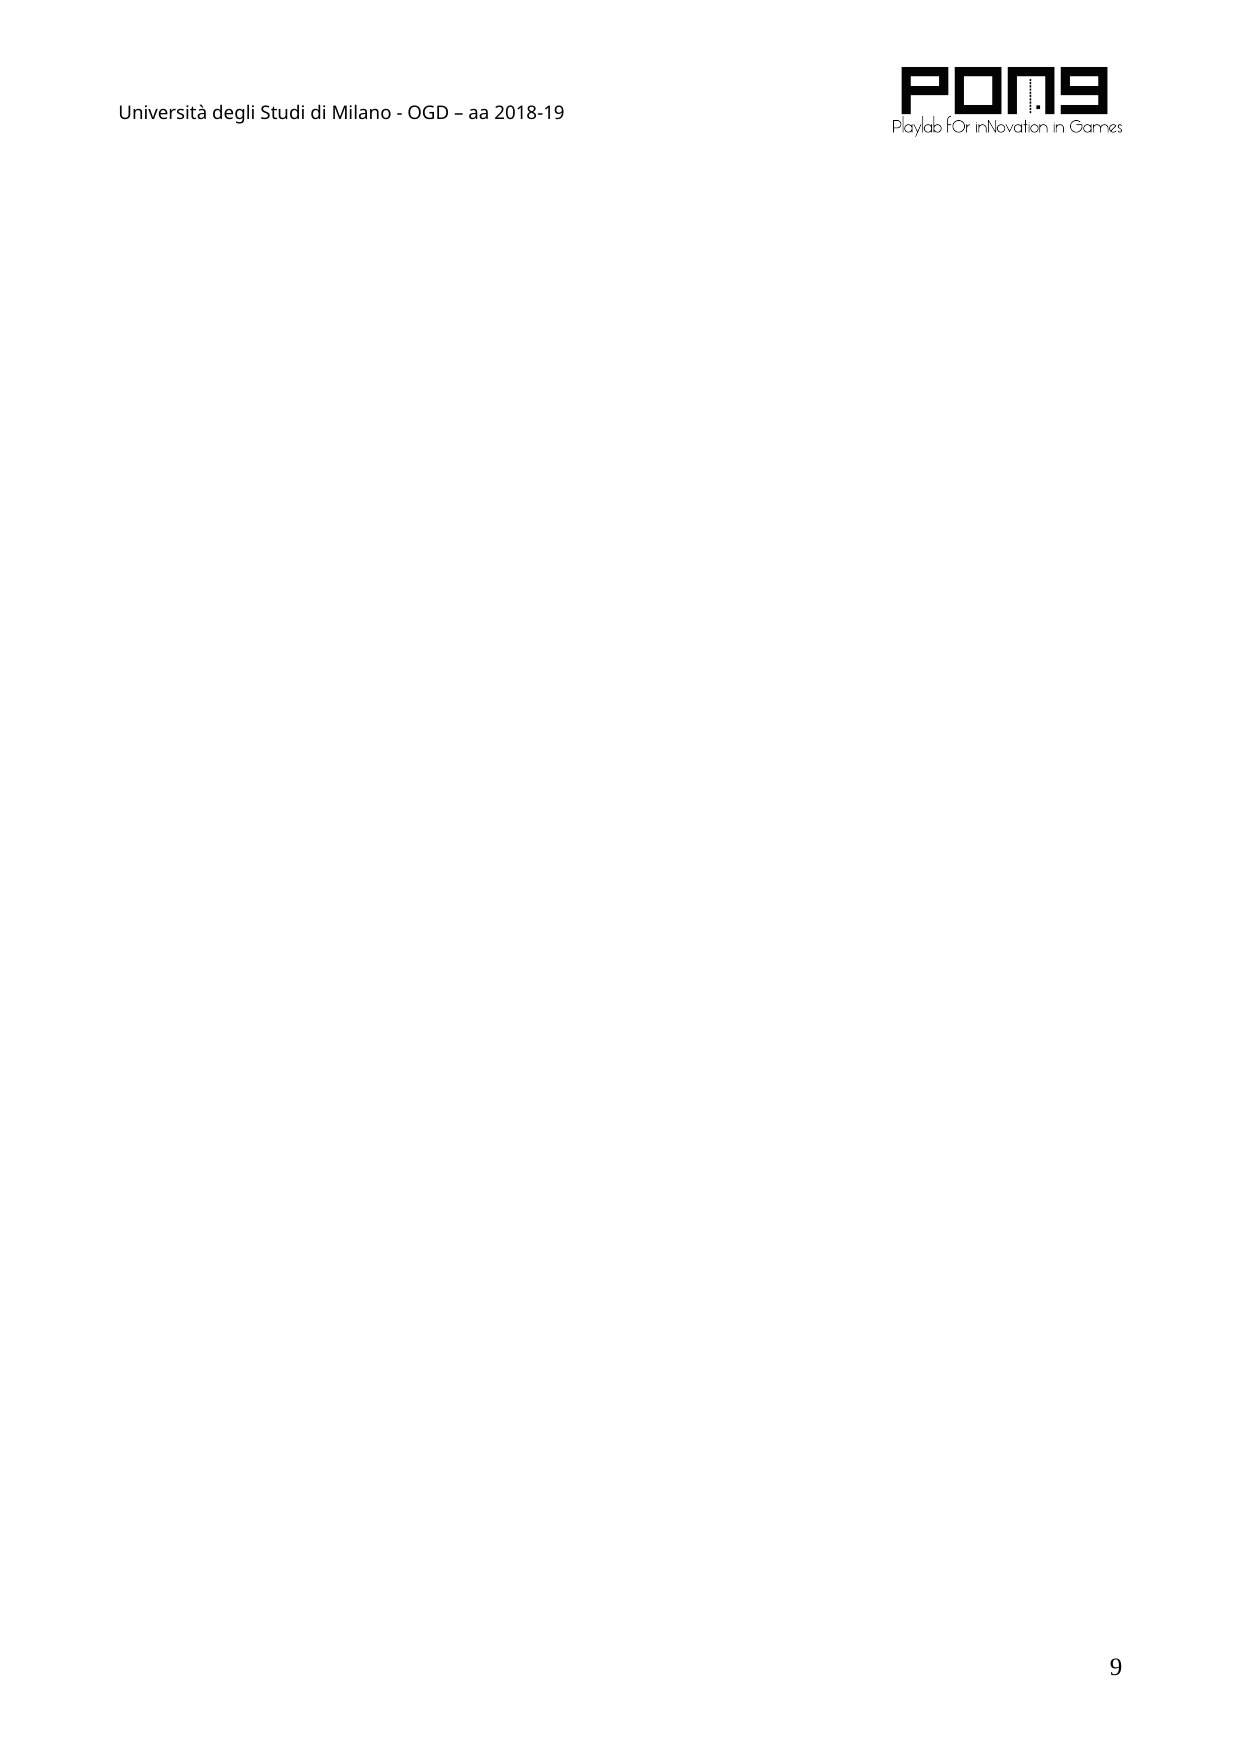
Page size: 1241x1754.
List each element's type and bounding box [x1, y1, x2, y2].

picture [893, 66, 1123, 137]
